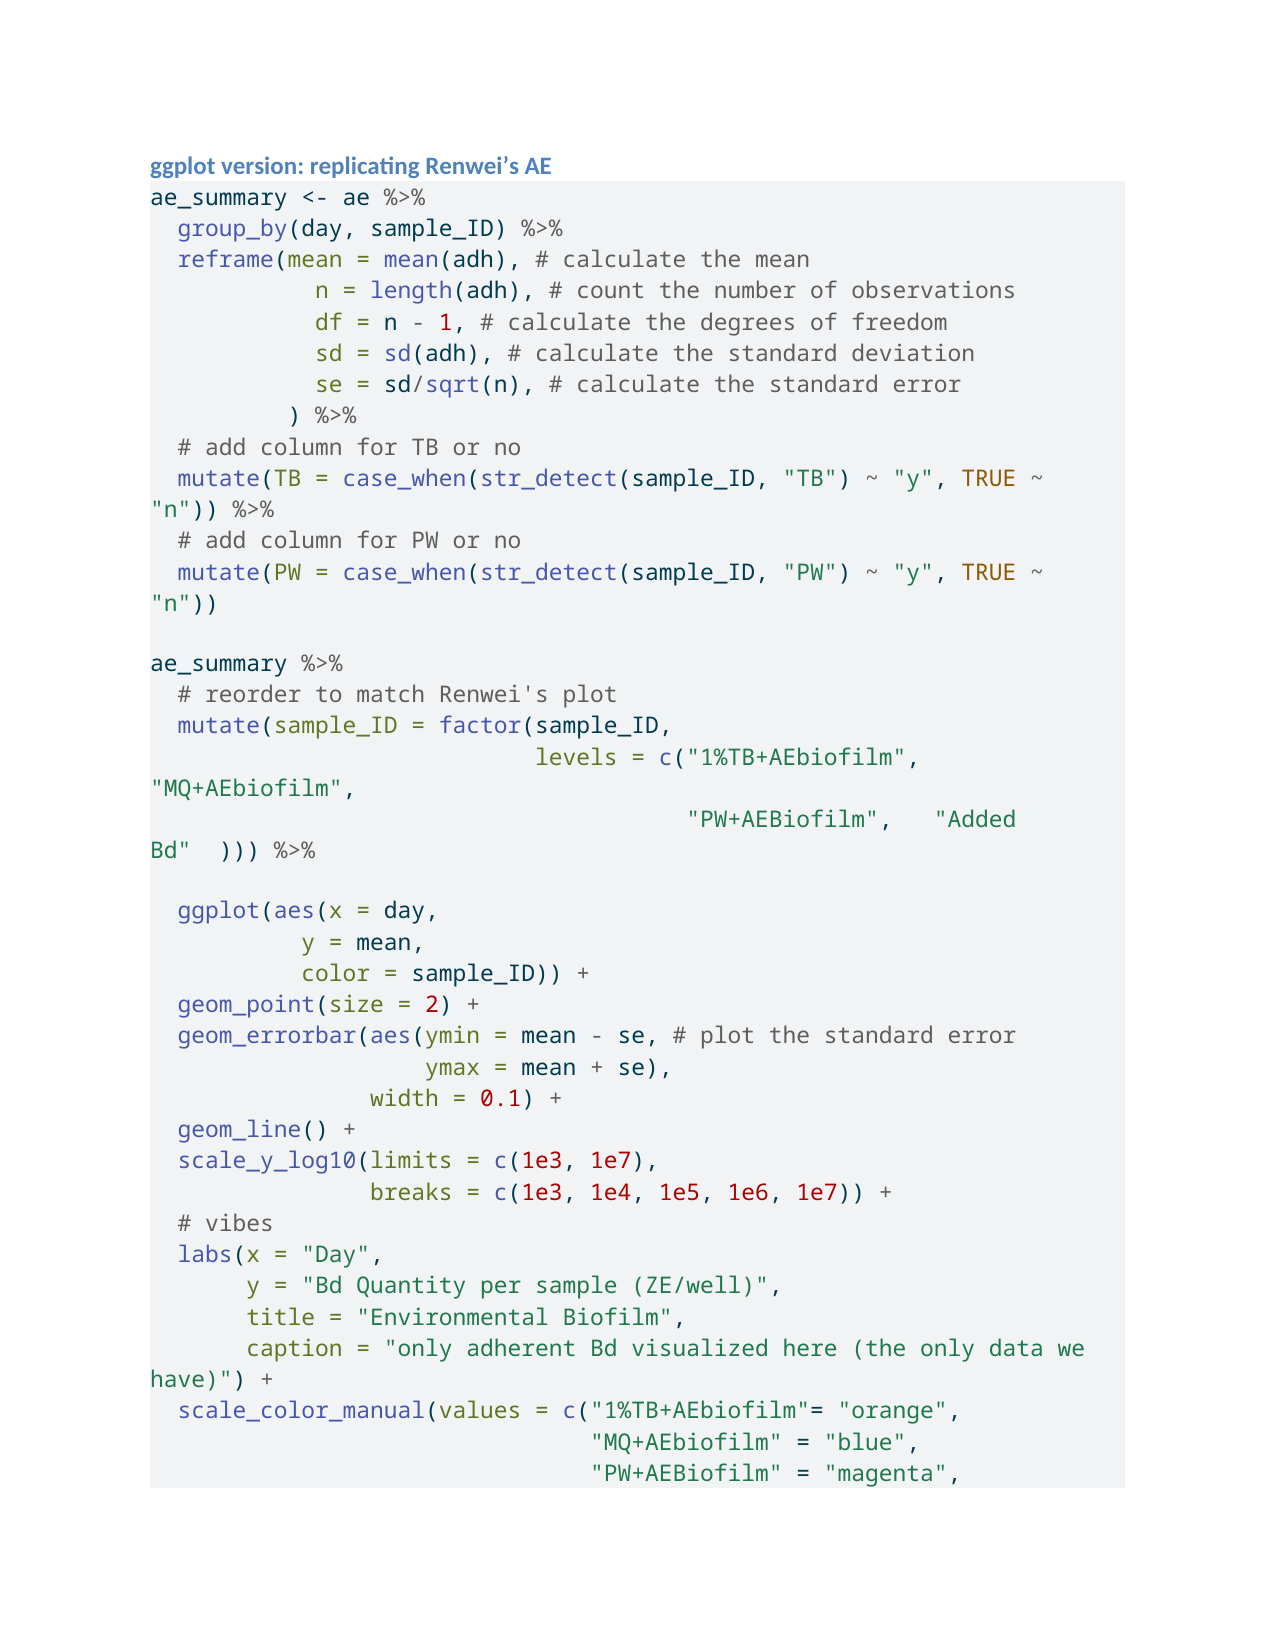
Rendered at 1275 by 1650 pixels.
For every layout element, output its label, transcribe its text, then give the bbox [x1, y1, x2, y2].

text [150, 181, 1125, 1488]
subtitle ggplot version: replicating Renwei’s AE [150, 150, 1125, 181]
